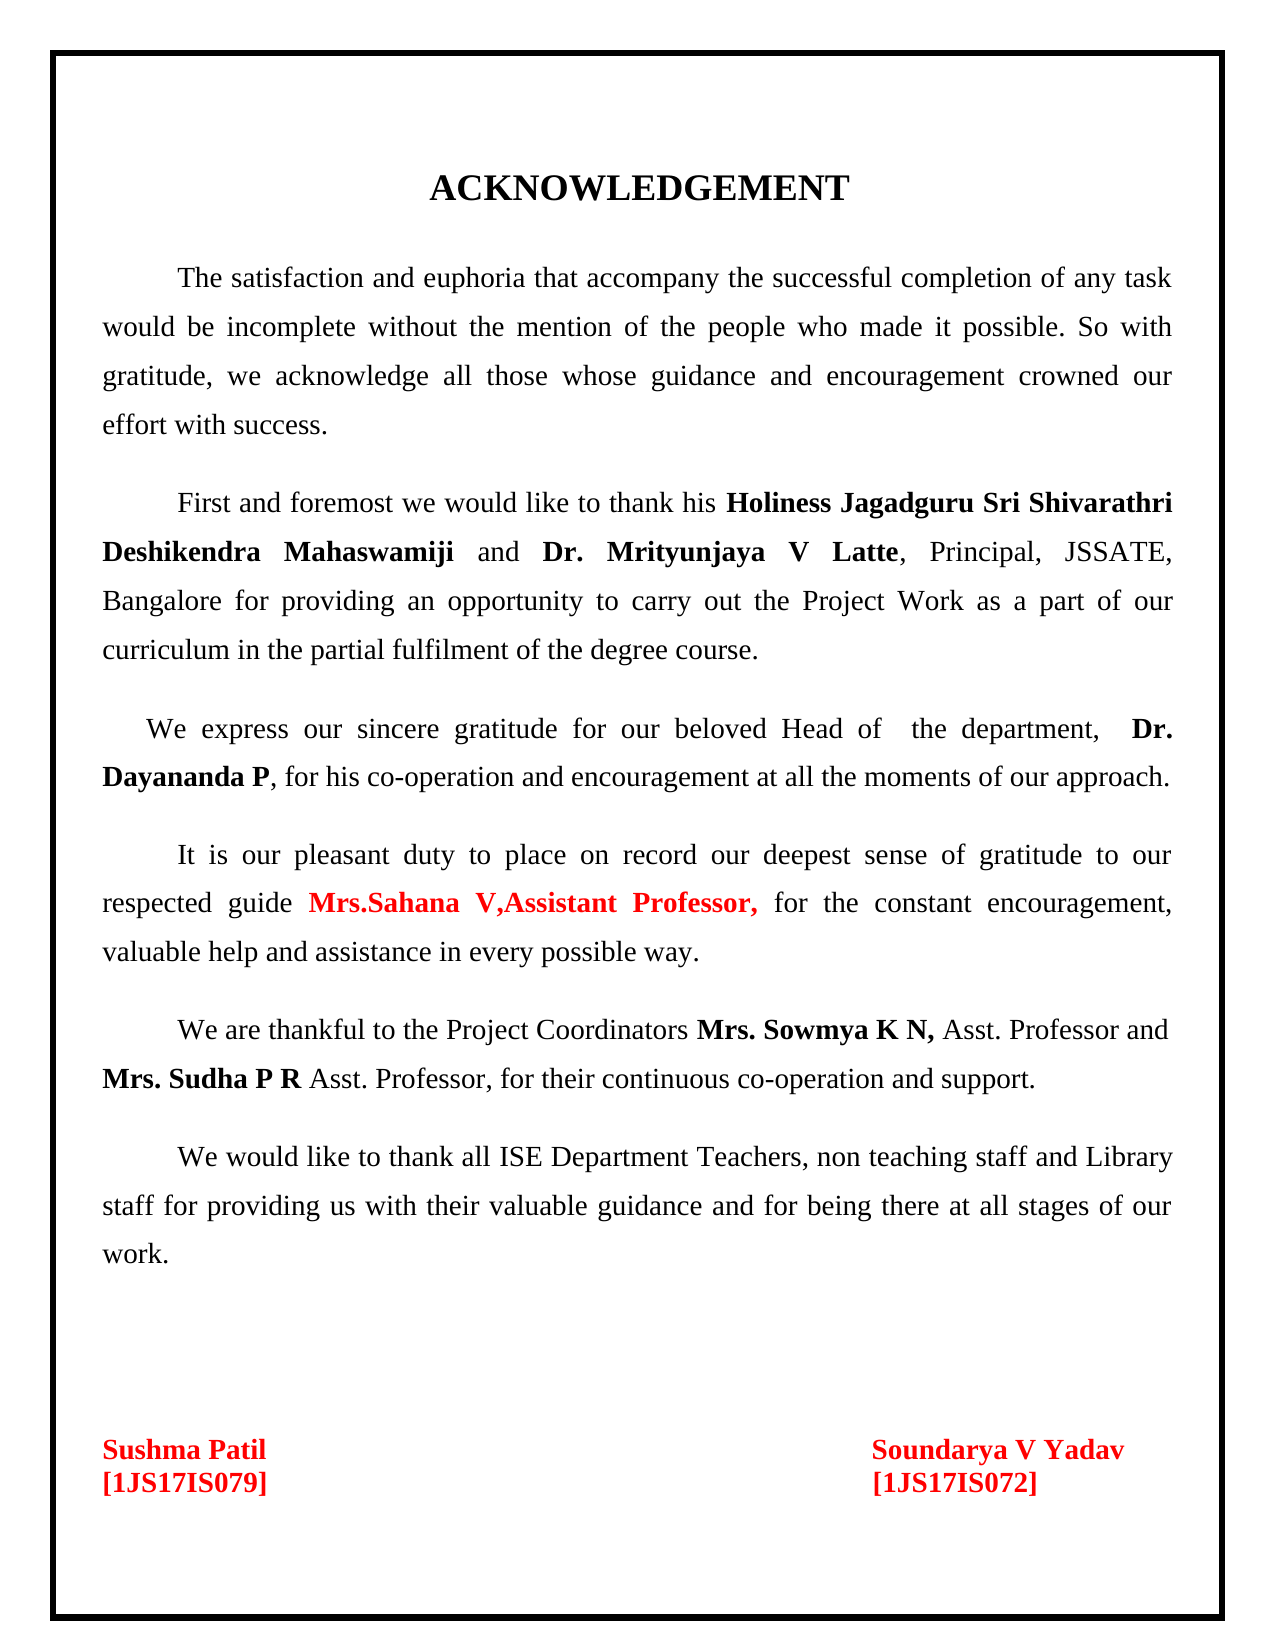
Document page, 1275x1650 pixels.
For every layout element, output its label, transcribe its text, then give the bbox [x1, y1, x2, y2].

text The satisfaction and euphoria that accompany the successful completion of any task would be incomplete without the mention of the people who made it possible. So with gratitude, we acknowledge all those whose guidance and encouragement crowned our effort with success. [102, 260, 1173, 440]
text First and foremost we would like to thank his Holiness Jagadguru Sri Shivarathri Deshikendra Mahaswamiji and Dr. Mrityunjaya V Latte, Principal, JSSATE, Bangalore for providing an opportunity to carry out the Project Work as a part of our curriculum in the partial fulfilment of the degree course. [102, 485, 1173, 666]
text Sushma Patil Soundarya V Yadav [102, 1432, 1175, 1465]
text [1JS17IS079] [1JS17IS072] [102, 1465, 1175, 1499]
text We would like to thank all ISE Department Teachers, non teaching staff and Library staff for providing us with their valuable guidance and for being there at all stages of our work. [102, 1139, 1173, 1270]
text We express our sincere gratitude for our beloved Head of the department, Dr. Dayananda P, for his co-operation and encouragement at all the moments of our approach. [102, 711, 1173, 793]
text We are thankful to the Project Coordinators Mrs. Sowmya K N, Asst. Professor and Mrs. Sudha P R Asst. Professor, for their continuous co-operation and support. [102, 1012, 1169, 1094]
text ACKNOWLEDGEMENT [102, 166, 1177, 209]
text It is our pleasant duty to place on record our deepest sense of gratitude to our respected guide Mrs.Sahana V,Assistant Professor, for the constant encouragement, valuable help and assistance in every possible way. [102, 837, 1173, 968]
